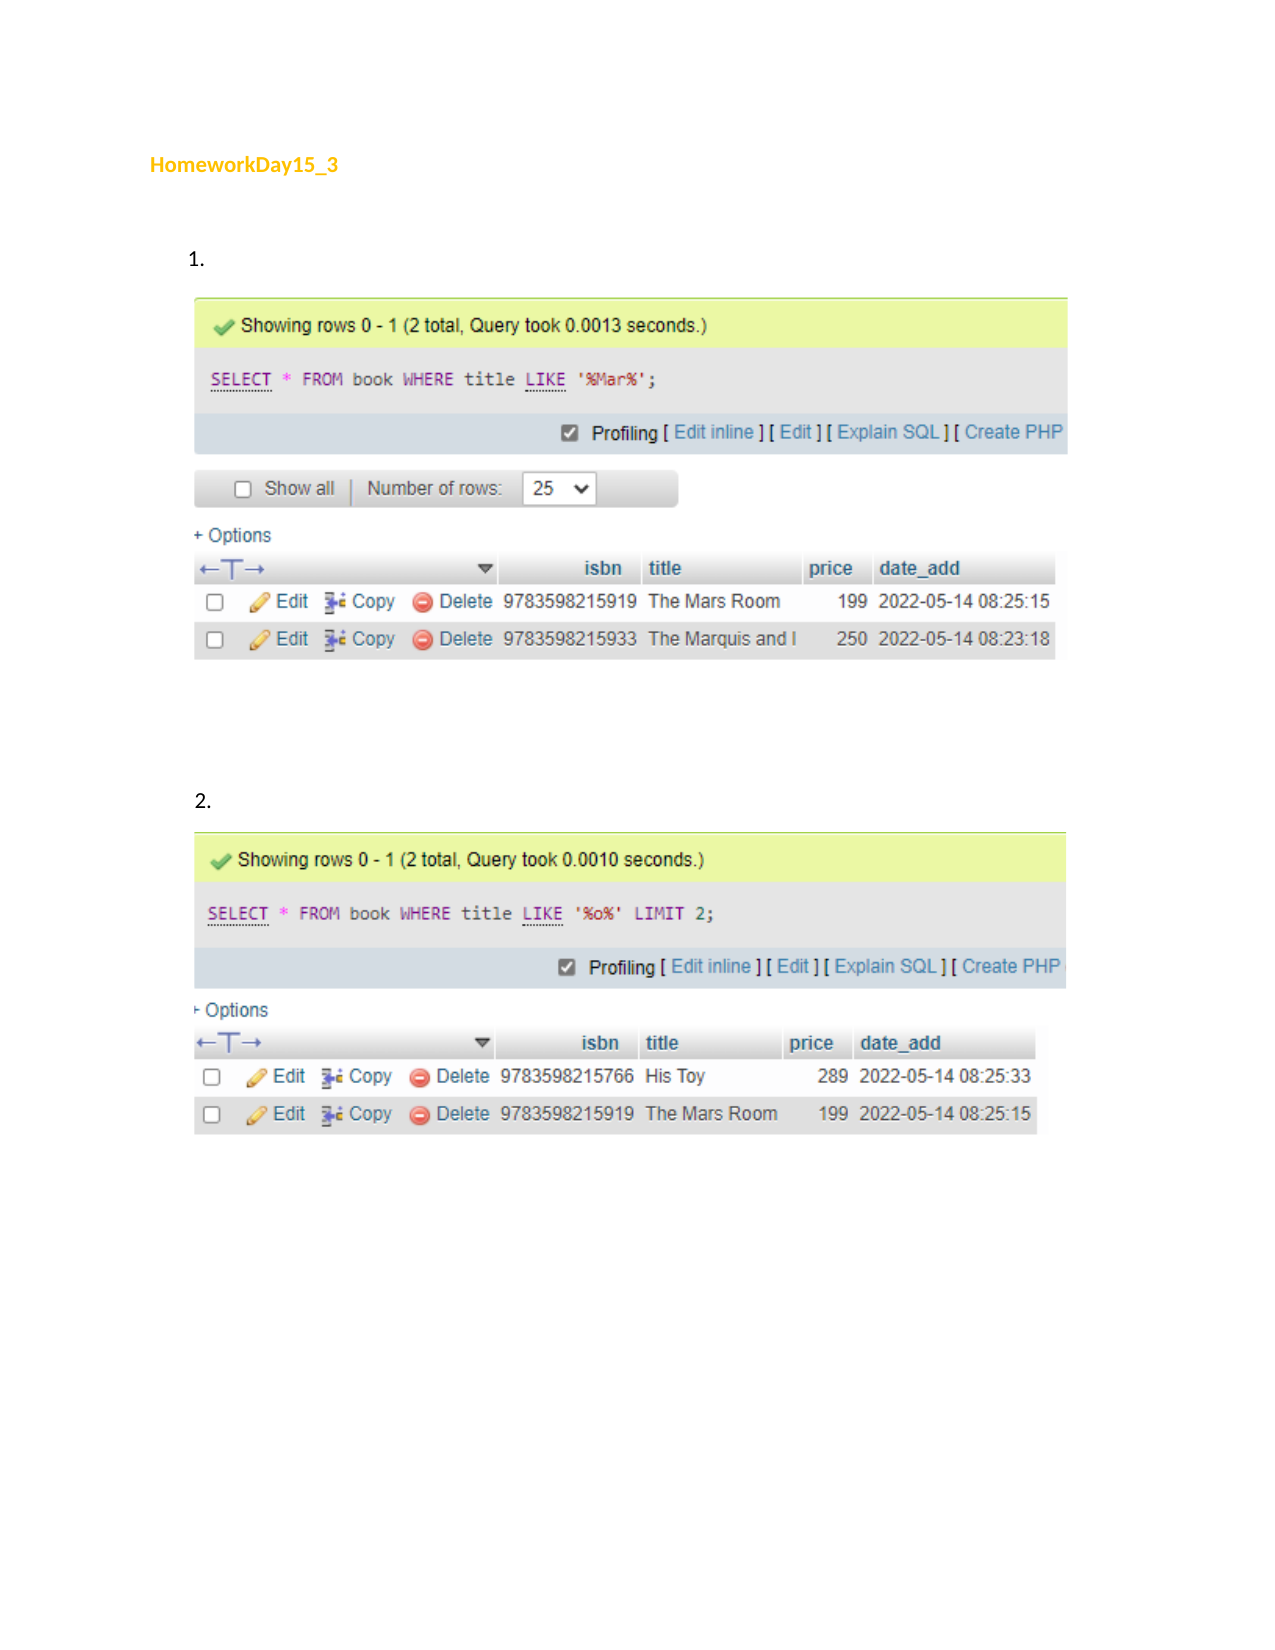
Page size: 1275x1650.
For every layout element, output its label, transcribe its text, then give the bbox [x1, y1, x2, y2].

picture [194, 290, 1068, 674]
text 2. [150, 786, 1125, 814]
picture [194, 832, 1067, 1152]
text HomeworkDay15_3 [150, 150, 1125, 178]
